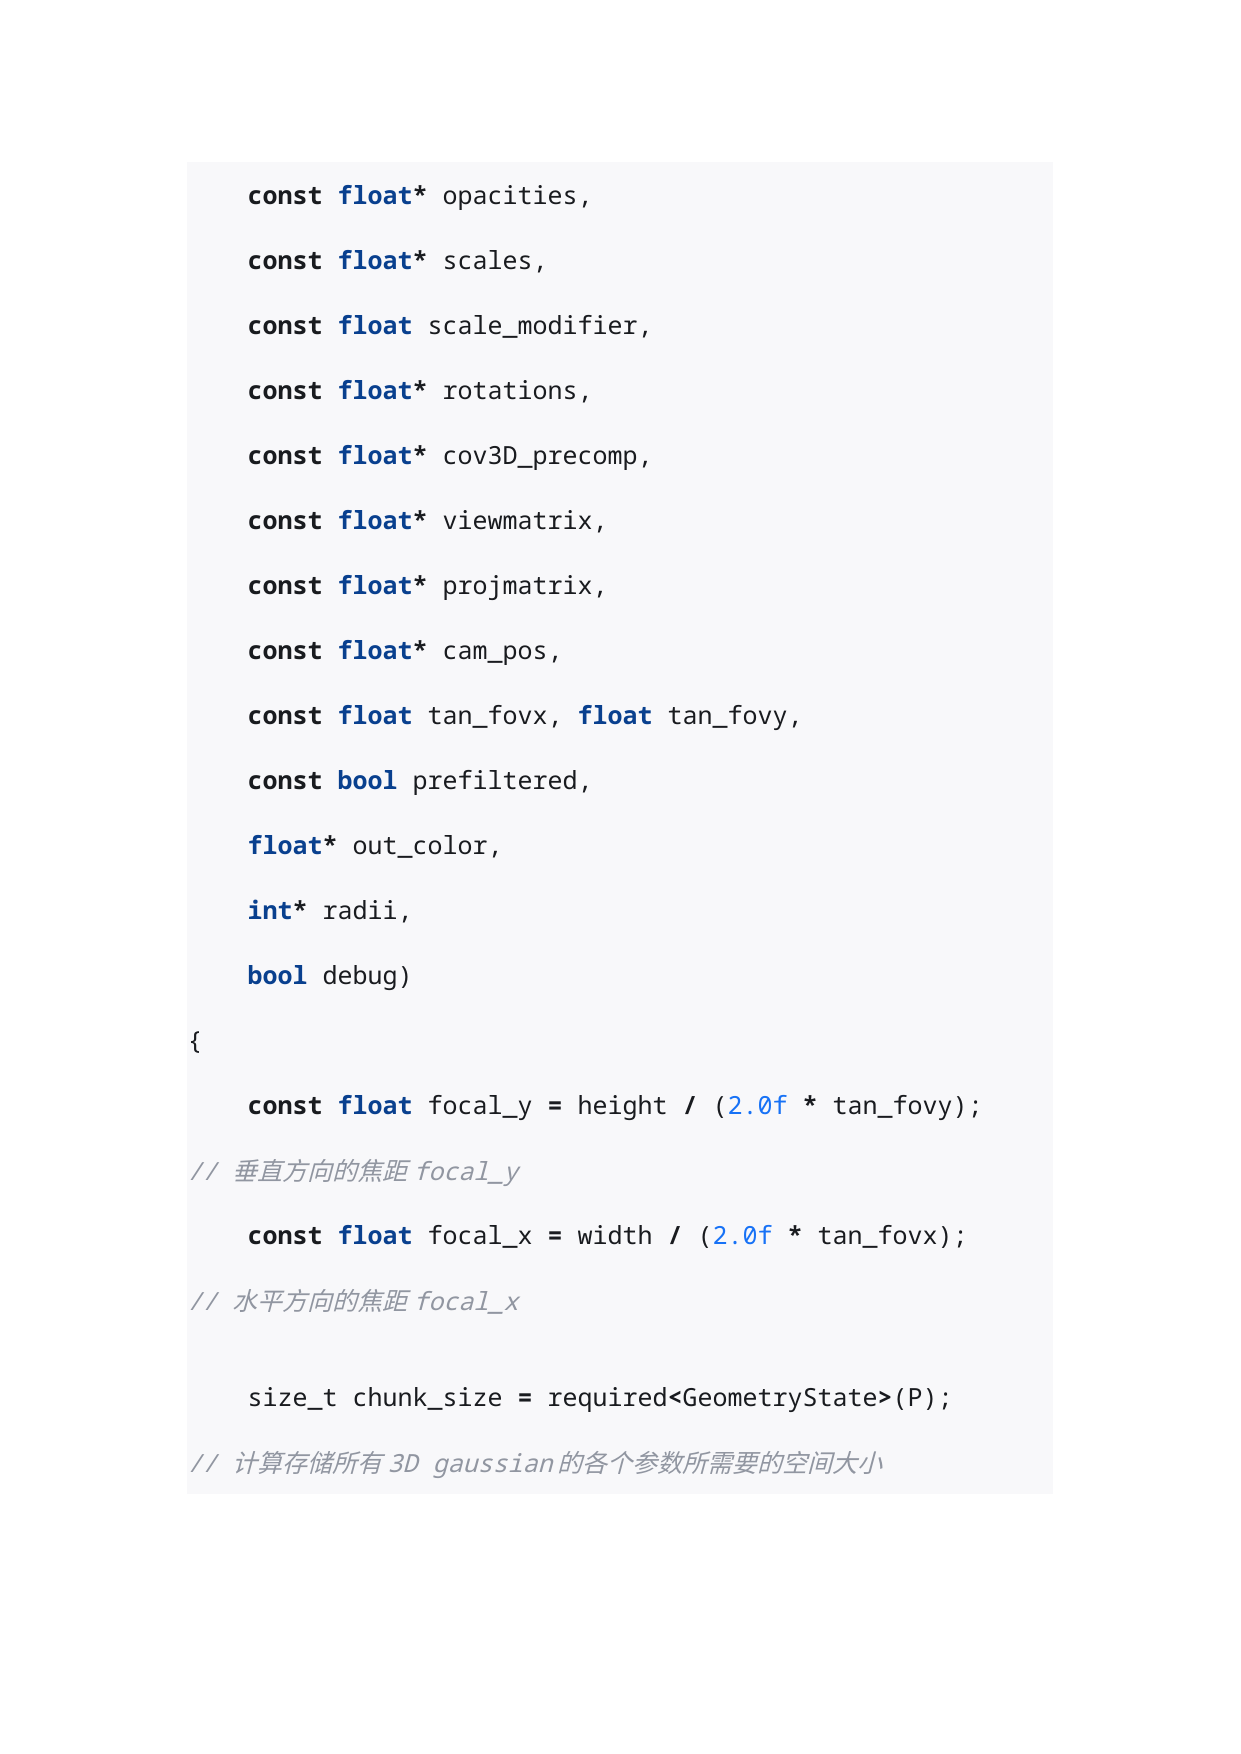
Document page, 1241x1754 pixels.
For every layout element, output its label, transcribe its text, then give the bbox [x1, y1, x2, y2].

text const float* projmatrix, [187, 552, 1053, 617]
text const float focal_y = height / (2.0f * tan_fovy); // 垂直方向的焦距 focal_y [187, 1072, 1053, 1202]
text float* out_color, [187, 812, 1053, 877]
text const float* scales, [187, 227, 1053, 292]
text const float tan_fovx, float tan_fovy, [187, 682, 1053, 747]
text size_t chunk_size = required<GeometryState>(P); // 计算存储所有3D gaussian的各个参数所需要的空间大小 [187, 1364, 1053, 1494]
text const bool prefiltered, [187, 747, 1053, 812]
text const float* viewmatrix, [187, 487, 1053, 552]
text const float* rotations, [187, 357, 1053, 422]
text bool debug) [187, 942, 1053, 1007]
text const float* opacities, [187, 162, 1053, 227]
text const float* cov3D_precomp, [187, 422, 1053, 487]
text int* radii, [187, 877, 1053, 942]
text { [187, 1007, 1053, 1072]
text const float scale_modifier, [187, 292, 1053, 357]
text const float* cam_pos, [187, 617, 1053, 682]
text const float focal_x = width / (2.0f * tan_fovx); // 水平方向的焦距 focal_x [187, 1202, 1053, 1332]
